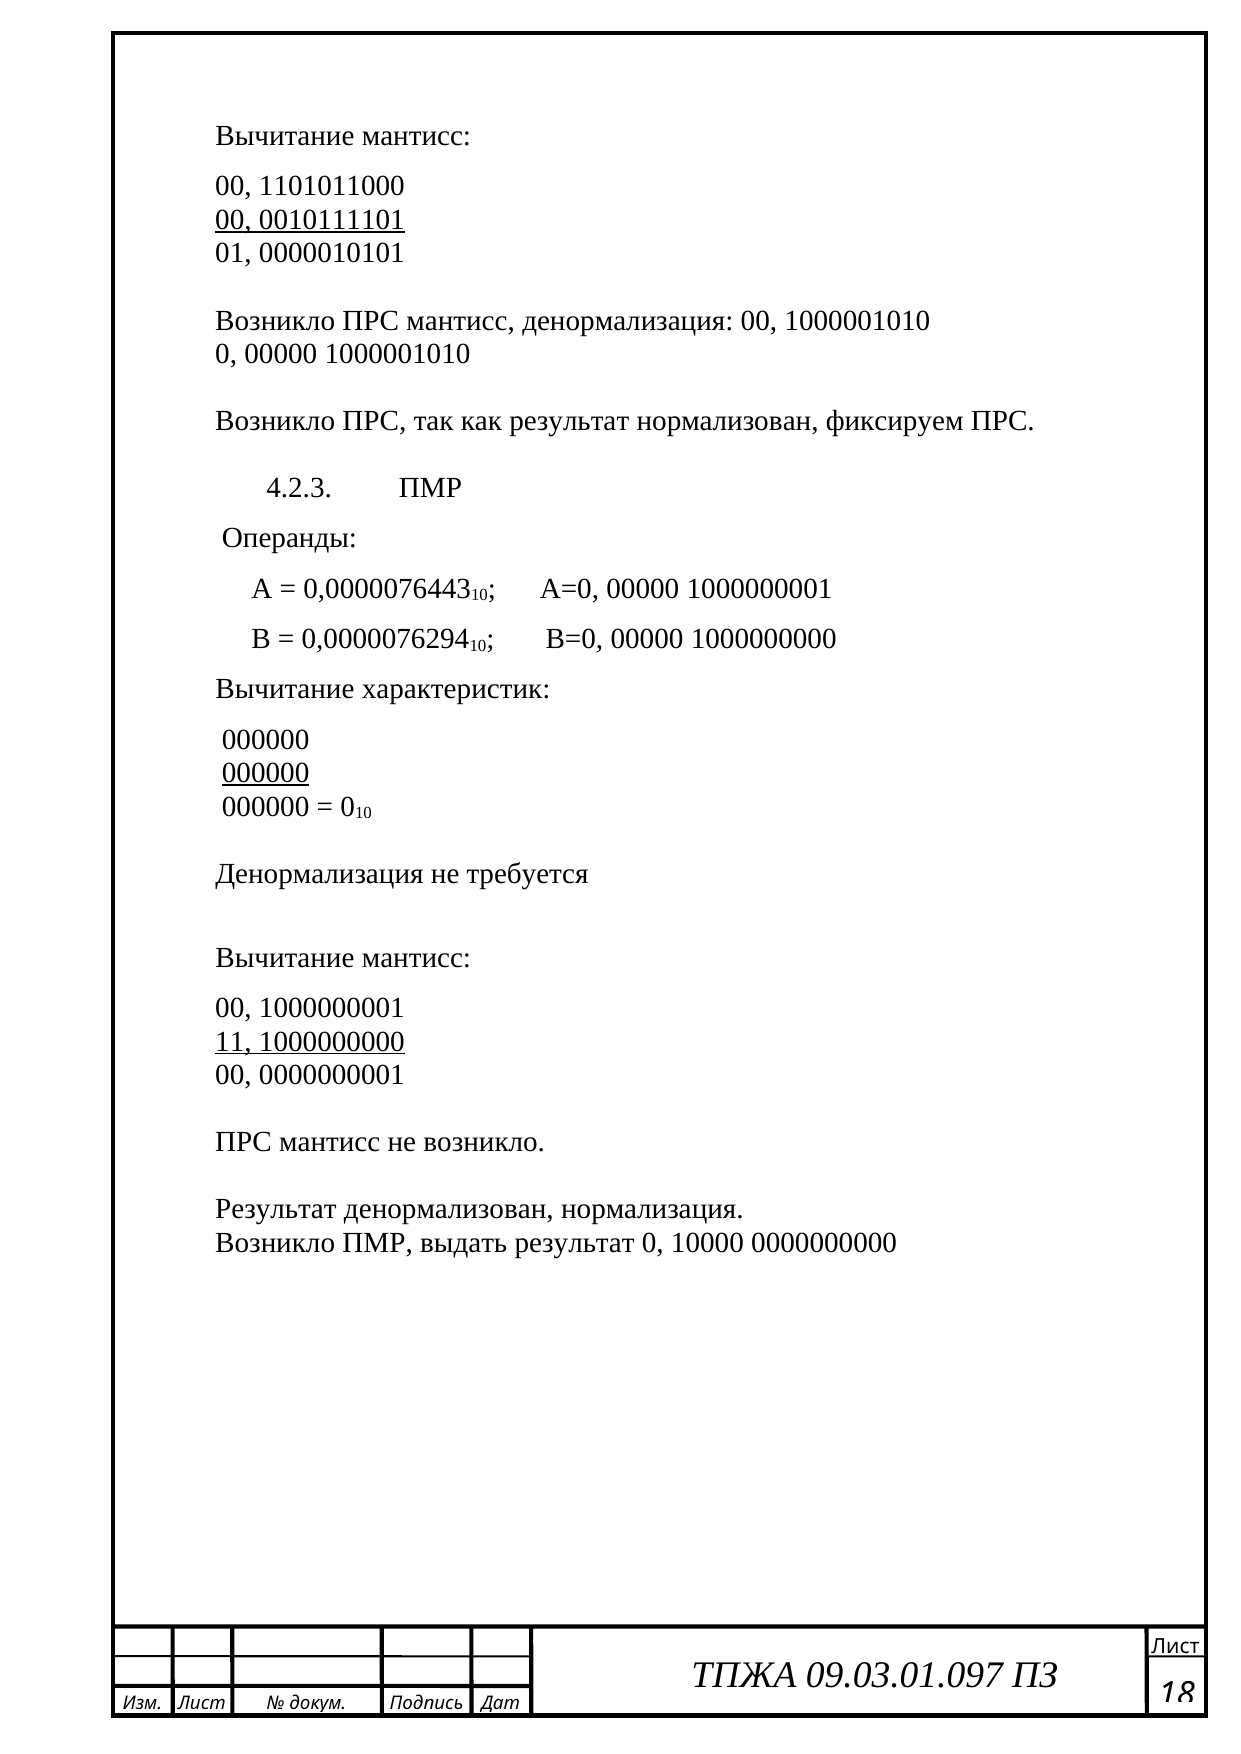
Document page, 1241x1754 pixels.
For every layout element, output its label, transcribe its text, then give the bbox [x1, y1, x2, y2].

text Вычитание мантисс: [177, 118, 1152, 152]
text Вычитание характеристик: [215, 672, 1152, 705]
text 01, 0000010101 [177, 236, 1152, 269]
text 00, 0010111101 [177, 202, 1152, 236]
text 00, 1000000001 [177, 990, 1152, 1024]
text В = 0,000007629410; В=0, 00000 1000000000 [222, 621, 1152, 655]
text Возникло ПРС мантисс, денормализация: 00, 1000001010 [177, 303, 1152, 336]
text Денормализация не требуется [177, 856, 1152, 889]
text Вычитание мантисс: [177, 940, 1152, 973]
text 000000 000000 [222, 722, 1152, 789]
text Возникло ПМР, выдать результат 0, 10000 0000000000 [177, 1225, 1152, 1258]
text 0, 00000 1000001010 [177, 336, 1152, 370]
text 11, 1000000000 [177, 1024, 1152, 1057]
text Возникло ПРС, так как результат нормализован, фиксируем ПРС. [177, 403, 1152, 437]
list ПМР [266, 470, 1152, 504]
text 00, 0000000001 [177, 1057, 1152, 1091]
text 00, 1101011000 [177, 168, 1152, 202]
text Операнды: [222, 521, 1152, 554]
text 000000 = 010 [222, 789, 1152, 822]
text ПРС мантисс не возникло. [177, 1124, 1152, 1158]
text Результат денормализован, нормализация. [177, 1191, 1152, 1225]
text A = 0,000007644310; А=0, 00000 1000000001 [222, 571, 1152, 604]
